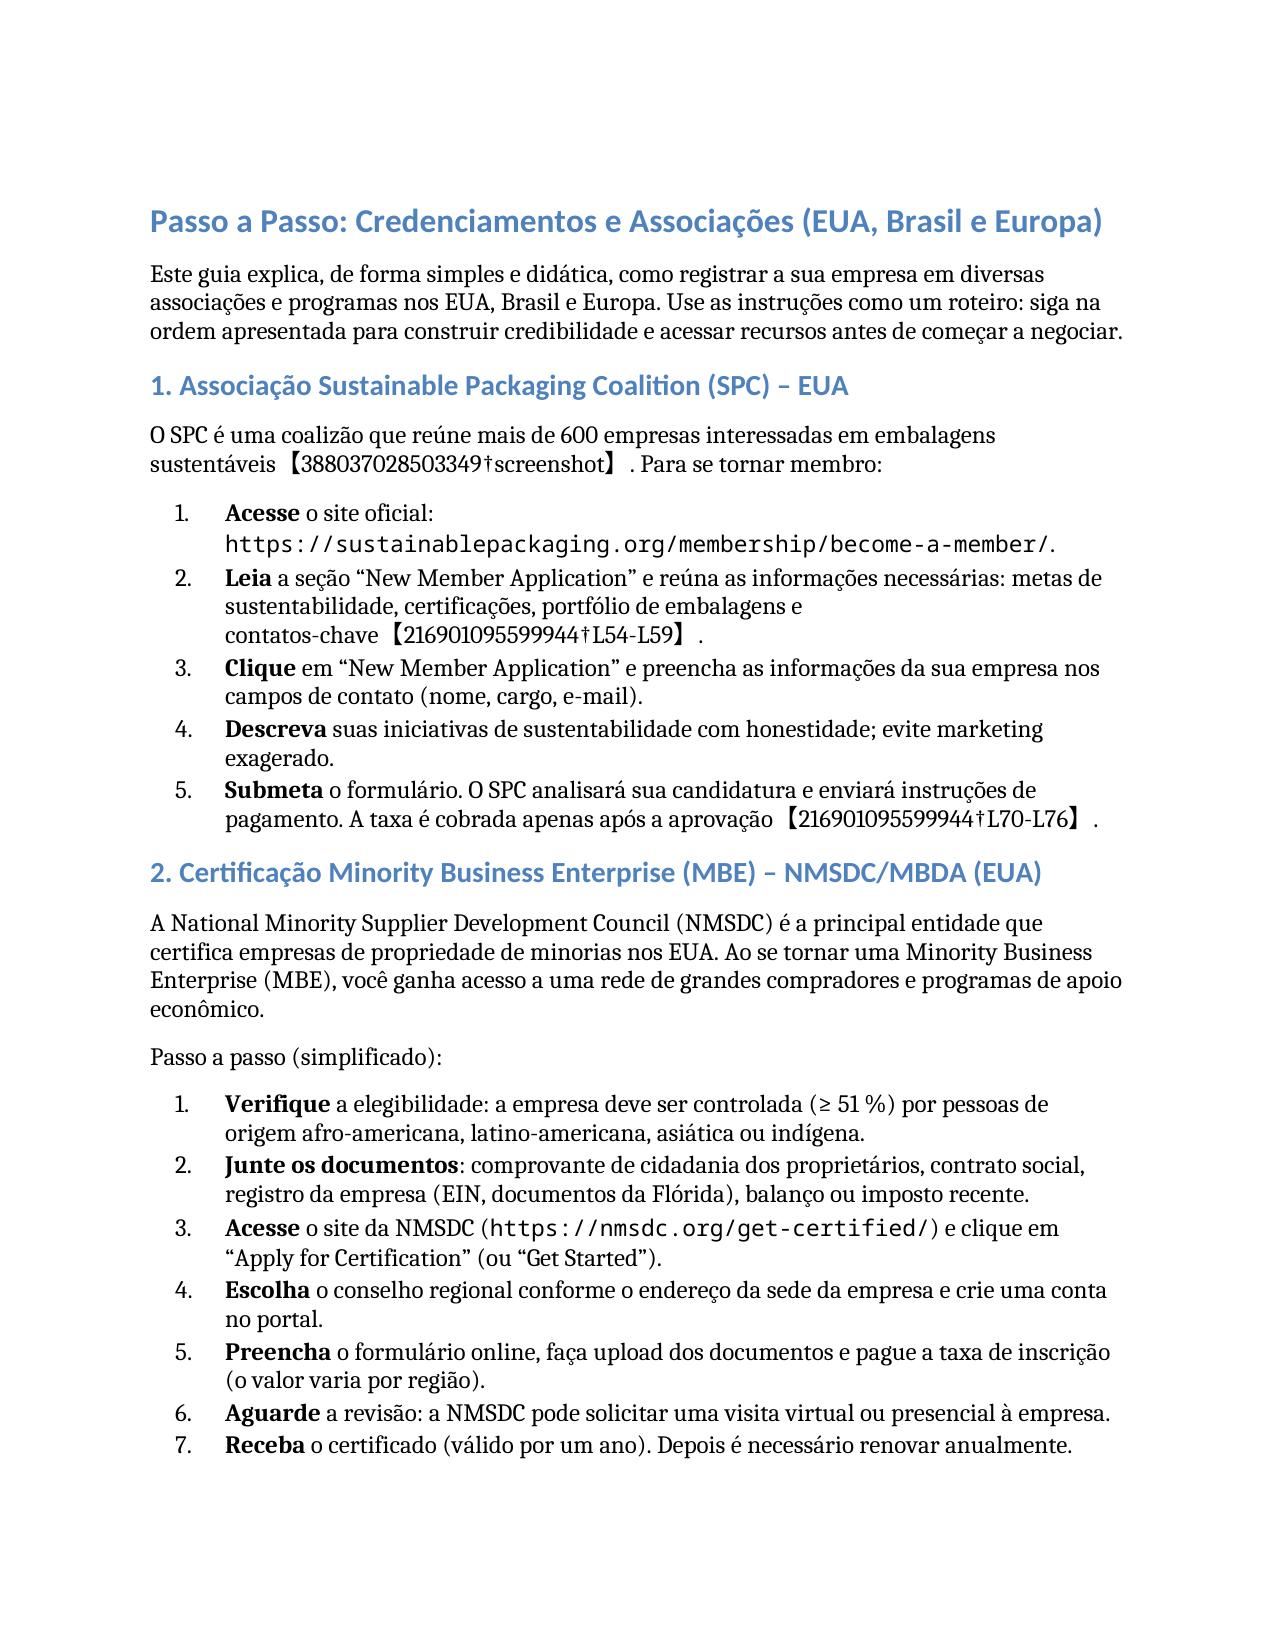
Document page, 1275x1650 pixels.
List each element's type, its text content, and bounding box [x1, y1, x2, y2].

list Clique em “New Member Application” e preencha as informações da sua empresa nos campos de contato (nome, cargo, e‑mail). [175, 653, 1125, 711]
subtitle 1. Associação Sustainable Packaging Coalition (SPC) – EUA [150, 367, 1125, 402]
list Verifique a elegibilidade: a empresa deve ser controlada (≥ 51 %) por pessoas de origem afro‑americana, latino‑americana, asiática ou indígena. [175, 1090, 1125, 1147]
subtitle Passo a Passo: Credenciamentos e Associações (EUA, Brasil e Europa) [150, 200, 1125, 241]
text A National Minority Supplier Development Council (NMSDC) é a principal entidade que certifica empresas de propriedade de minorias nos EUA. Ao se tornar uma Minority Business Enterprise (MBE), você ganha acesso a uma rede de grandes compradores e programas de apoio econômico. [150, 909, 1125, 1024]
list Acesse o site oficial: https://sustainablepackaging.org/membership/become-a-member/. [175, 497, 1125, 560]
list Acesse o site da NMSDC (https://nmsdc.org/get-certified/) e clique em “Apply for Certification” (ou “Get Started”). [175, 1212, 1125, 1272]
list Junte os documentos: comprovante de cidadania dos proprietários, contrato social, registro da empresa (EIN, documentos da Flórida), balanço ou imposto recente. [175, 1151, 1125, 1209]
list Descreva suas iniciativas de sustentabilidade com honestidade; evite marketing exagerado. [175, 715, 1125, 772]
text Passo a passo (simplificado): [150, 1042, 1125, 1071]
list Leia a seção “New Member Application” e reúna as informações necessárias: metas de sustentabilidade, certificações, portfólio de embalagens e contatos‑chave【216901095599944†L54-L59】. [175, 563, 1125, 650]
list Receba o certificado (válido por um ano). Depois é necessário renovar anualmente. [175, 1431, 1125, 1460]
text Este guia explica, de forma simples e didática, como registrar a sua empresa em diversas associações e programas nos EUA, Brasil e Europa. Use as instruções como um roteiro: siga na ordem apresentada para construir credibilidade e acessar recursos antes de começar a negociar. [150, 259, 1125, 346]
list Submeta o formulário. O SPC analisará sua candidatura e enviará instruções de pagamento. A taxa é cobrada apenas após a aprovação【216901095599944†L70-L76】. [175, 776, 1125, 833]
subtitle 2. Certificação Minority Business Enterprise (MBE) – NMSDC/MBDA (EUA) [150, 854, 1125, 890]
list Aguarde a revisão: a NMSDC pode solicitar uma visita virtual ou presencial à empresa. [175, 1399, 1125, 1427]
list Escolha o conselho regional conforme o endereço da sede da empresa e crie uma conta no portal. [175, 1276, 1125, 1334]
list Preencha o formulário online, faça upload dos documentos e pague a taxa de inscrição (o valor varia por região). [175, 1337, 1125, 1395]
text O SPC é uma coalizão que reúne mais de 600 empresas interessadas em embalagens sustentáveis【388037028503349†screenshot】. Para se tornar membro: [150, 421, 1125, 478]
